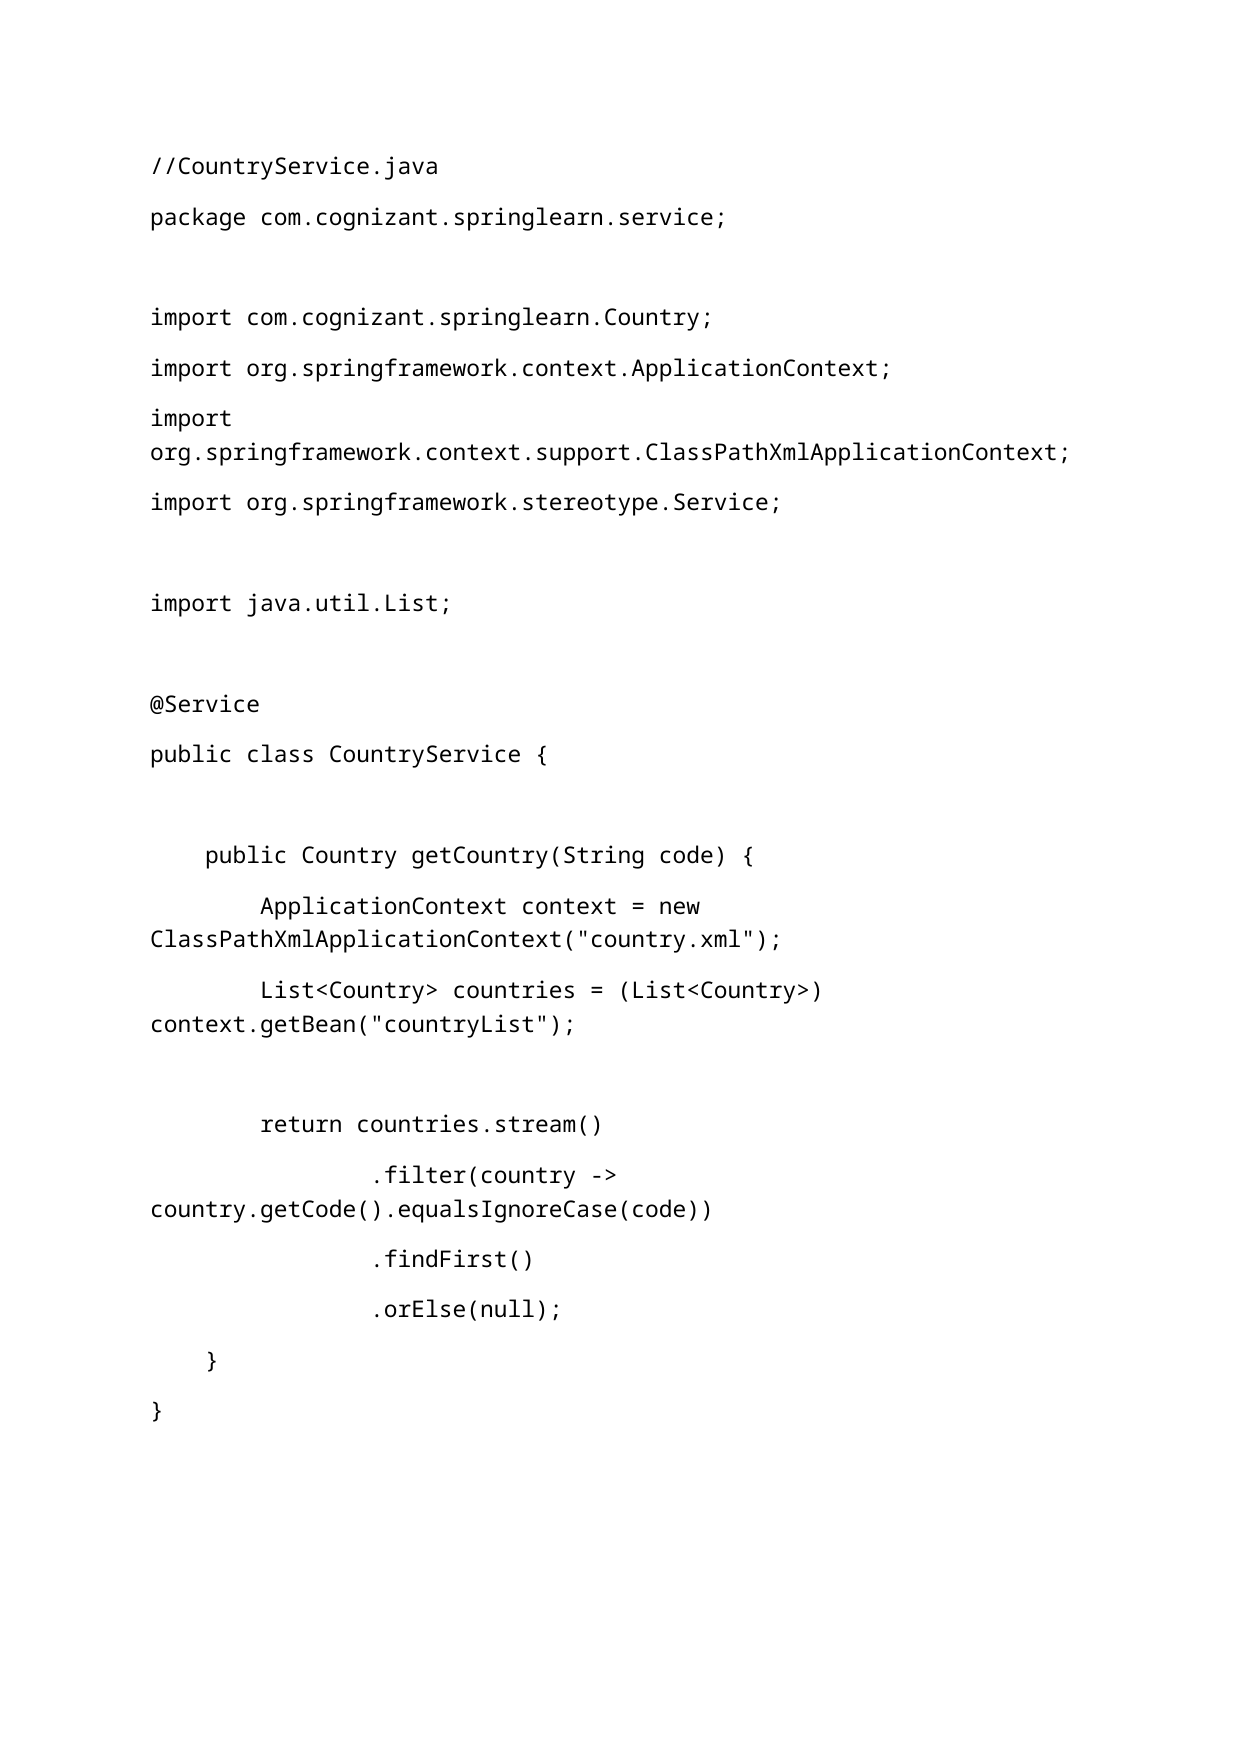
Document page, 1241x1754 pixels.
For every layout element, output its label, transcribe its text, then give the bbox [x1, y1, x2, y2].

text //CountryService.java [150, 150, 1090, 181]
text return countries.stream() [150, 1108, 1090, 1139]
text import org.springframework.context.ApplicationContext; [150, 352, 1090, 383]
text import org.springframework.context.support.ClassPathXmlApplicationContext; [150, 402, 1090, 467]
text ApplicationContext context = new ClassPathXmlApplicationContext("country.xml"); [150, 889, 1090, 954]
text import java.util.List; [150, 587, 1090, 618]
text List<Country> countries = (List<Country>) context.getBean("countryList"); [150, 974, 1090, 1039]
text } [150, 1344, 1090, 1375]
text package com.cognizant.springlearn.service; [150, 200, 1090, 232]
text } [150, 1394, 1090, 1425]
text .filter(country -> country.getCode().equalsIgnoreCase(code)) [150, 1159, 1090, 1224]
text public Country getCountry(String code) { [150, 839, 1090, 870]
text @Service [150, 688, 1090, 719]
text import com.cognizant.springlearn.Country; [150, 301, 1090, 332]
text .orElse(null); [150, 1293, 1090, 1324]
text .findFirst() [150, 1243, 1090, 1274]
text import org.springframework.stereotype.Service; [150, 486, 1090, 517]
text public class CountryService { [150, 738, 1090, 769]
